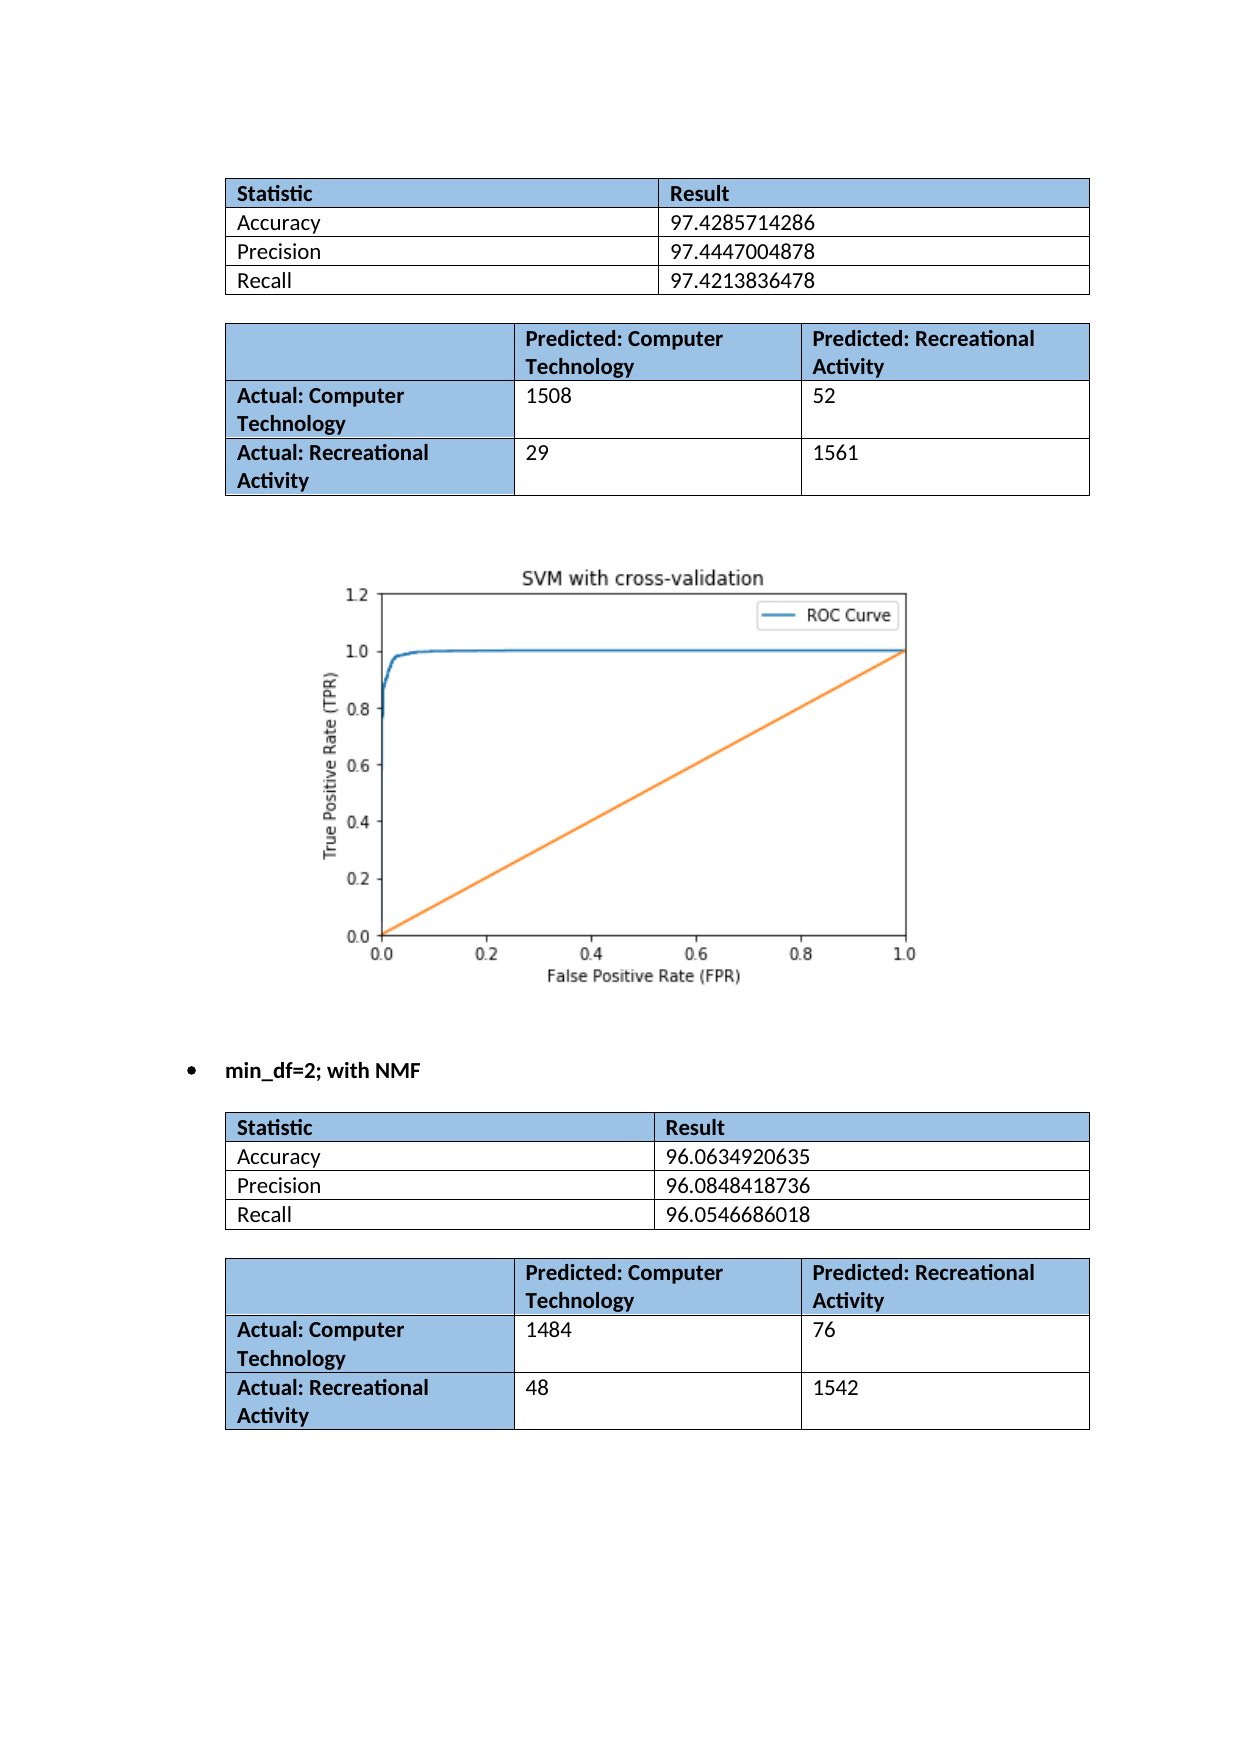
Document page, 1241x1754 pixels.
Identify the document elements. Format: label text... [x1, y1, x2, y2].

table_header Predicted: Recreational Activity [802, 324, 1089, 380]
table_cell Precision [226, 237, 658, 265]
table_cell Accuracy [226, 208, 658, 236]
table_header Predicted: Recreational Activity [802, 1259, 1089, 1314]
table_cell Recall [226, 1200, 654, 1228]
table_cell 29 [515, 439, 801, 494]
table_header Result [655, 1113, 1089, 1141]
table_cell Actual: Recreational Activity [226, 439, 514, 494]
table_cell 1561 [802, 439, 1089, 494]
list min_df=2; with NMF [187, 1056, 1090, 1084]
table_header Result [659, 179, 1089, 207]
table_cell 96.0634920635 [655, 1142, 1089, 1170]
table_header Statistic [226, 1113, 654, 1141]
picture [225, 551, 1014, 1001]
table_cell 76 [802, 1316, 1089, 1372]
table_cell Precision [226, 1171, 654, 1199]
table_cell Actual: Computer Technology [226, 381, 514, 437]
table_cell 1508 [515, 381, 801, 437]
table_cell Actual: Computer Technology [226, 1316, 514, 1372]
table_cell Actual: Recreational Activity [226, 1373, 514, 1429]
table_cell 52 [802, 381, 1089, 437]
table_cell Accuracy [226, 1142, 654, 1170]
table_cell 1542 [802, 1373, 1089, 1429]
table_cell 96.0546686018 [655, 1200, 1089, 1228]
table_cell 48 [515, 1373, 801, 1429]
table_header [226, 1259, 514, 1314]
table_cell 1484 [515, 1316, 801, 1372]
table_header Statistic [226, 179, 658, 207]
table_cell 96.0848418736 [655, 1171, 1089, 1199]
table_header [226, 324, 514, 380]
table_cell Recall [226, 266, 658, 294]
table_header Predicted: Computer Technology [515, 1259, 801, 1314]
table_header Predicted: Computer Technology [515, 324, 801, 380]
